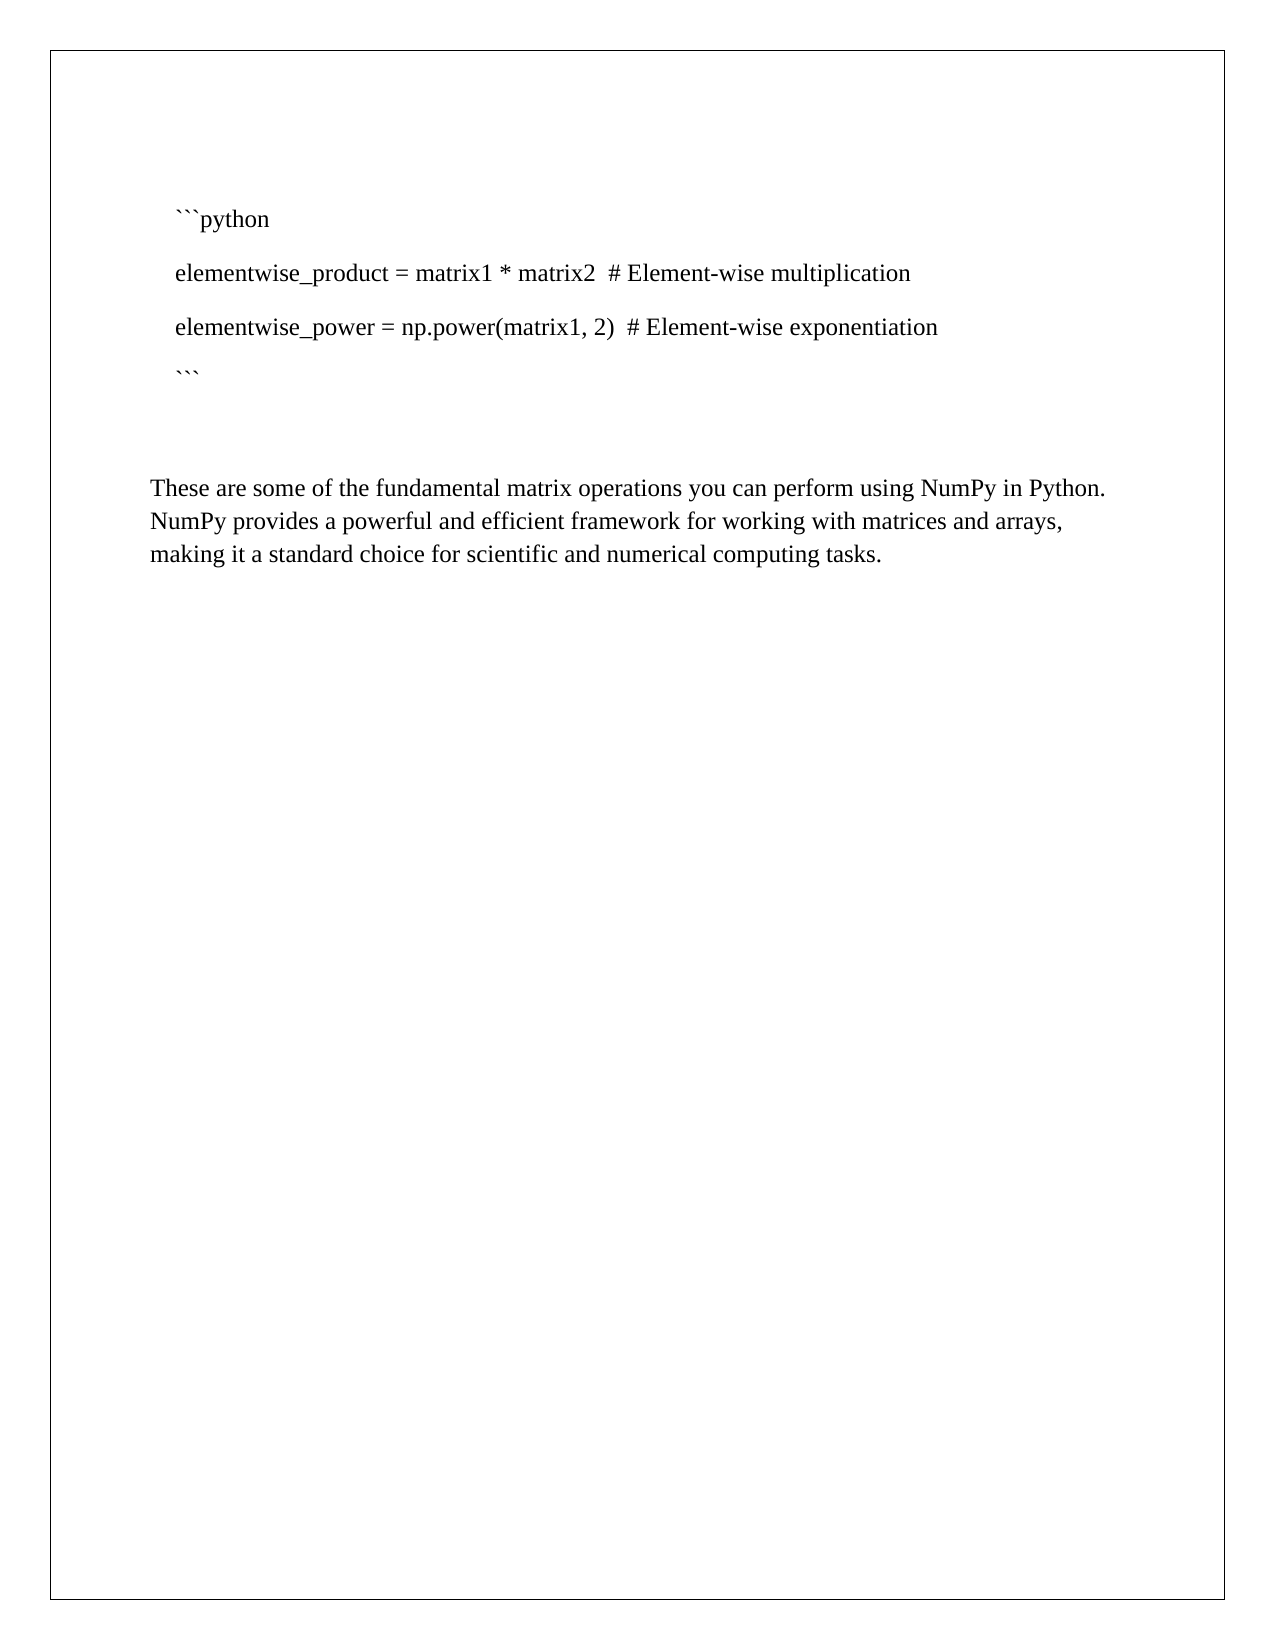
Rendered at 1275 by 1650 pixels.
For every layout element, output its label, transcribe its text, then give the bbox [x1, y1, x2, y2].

text elementwise_product = matrix1 * matrix2 # Element-wise multiplication [150, 258, 1125, 286]
text These are some of the fundamental matrix operations you can perform using NumPy in Python. NumPy provides a powerful and efficient framework for working with matrices and arrays, making it a standard choice for scientific and numerical computing tasks. [150, 473, 1125, 568]
text ``` [150, 365, 1125, 394]
text elementwise_power = np.power(matrix1, 2) # Element-wise exponentiation [150, 312, 1125, 340]
text ```python [150, 204, 1125, 233]
